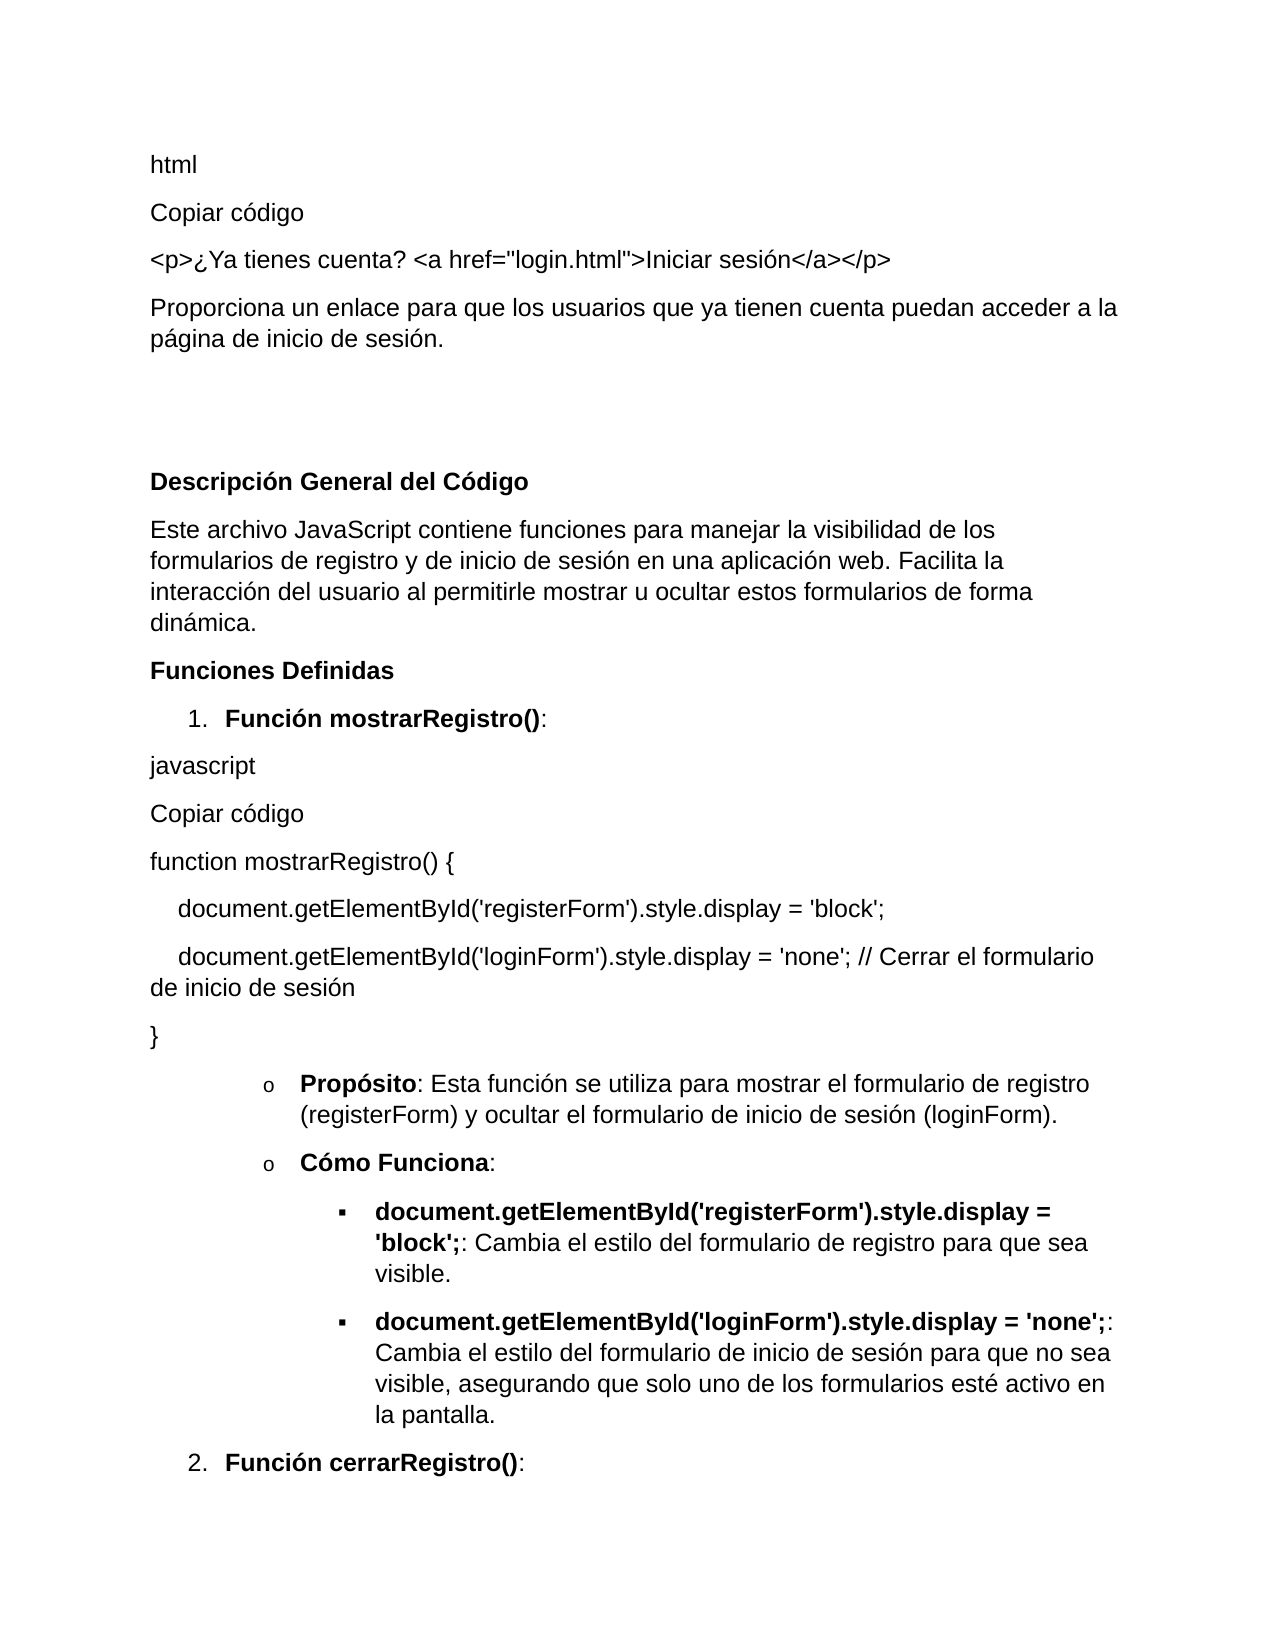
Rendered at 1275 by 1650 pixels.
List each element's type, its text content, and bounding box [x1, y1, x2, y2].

text Copiar código [150, 198, 1125, 226]
text Copiar código [150, 799, 1125, 828]
text Funciones Definidas [150, 656, 1125, 684]
text Descripción General del Código [150, 467, 1125, 496]
text function mostrarRegistro() { [150, 847, 1125, 875]
text Proporciona un enlace para que los usuarios que ya tienen cuenta puedan acceder a la página de inicio de sesión. [150, 293, 1125, 353]
list document.getElementById('registerForm').style.display = 'block';: Cambia el estilo del formulario de registro para que sea visible. [337, 1197, 1125, 1288]
text javascript [150, 751, 1125, 780]
list Propósito: Esta función se utiliza para mostrar el formulario de registro (registerForm) y ocultar el formulario de inicio de sesión (loginForm). [262, 1068, 1125, 1129]
text } [150, 1021, 1125, 1049]
text <p>¿Ya tienes cuenta? <a href="login.html">Iniciar sesión</a></p> [150, 245, 1125, 274]
list Cómo Funciona: [262, 1148, 1125, 1178]
text document.getElementById('registerForm').style.display = 'block'; [150, 894, 1125, 923]
text document.getElementById('loginForm').style.display = 'none'; // Cerrar el formulario de inicio de sesión [150, 942, 1125, 1002]
list document.getElementById('loginForm').style.display = 'none';: Cambia el estilo del formulario de inicio de sesión para que no sea visible, asegurando que solo uno de los formularios esté activo en la pantalla. [337, 1307, 1125, 1428]
list Función mostrarRegistro(): [187, 703, 1125, 732]
text Este archivo JavaScript contiene funciones para manejar la visibilidad de los formularios de registro y de inicio de sesión en una aplicación web. Facilita la interacción del usuario al permitirle mostrar u ocultar estos formularios de forma dinámica. [150, 515, 1125, 637]
list Función cerrarRegistro(): [187, 1447, 1125, 1476]
text html [150, 150, 1125, 179]
